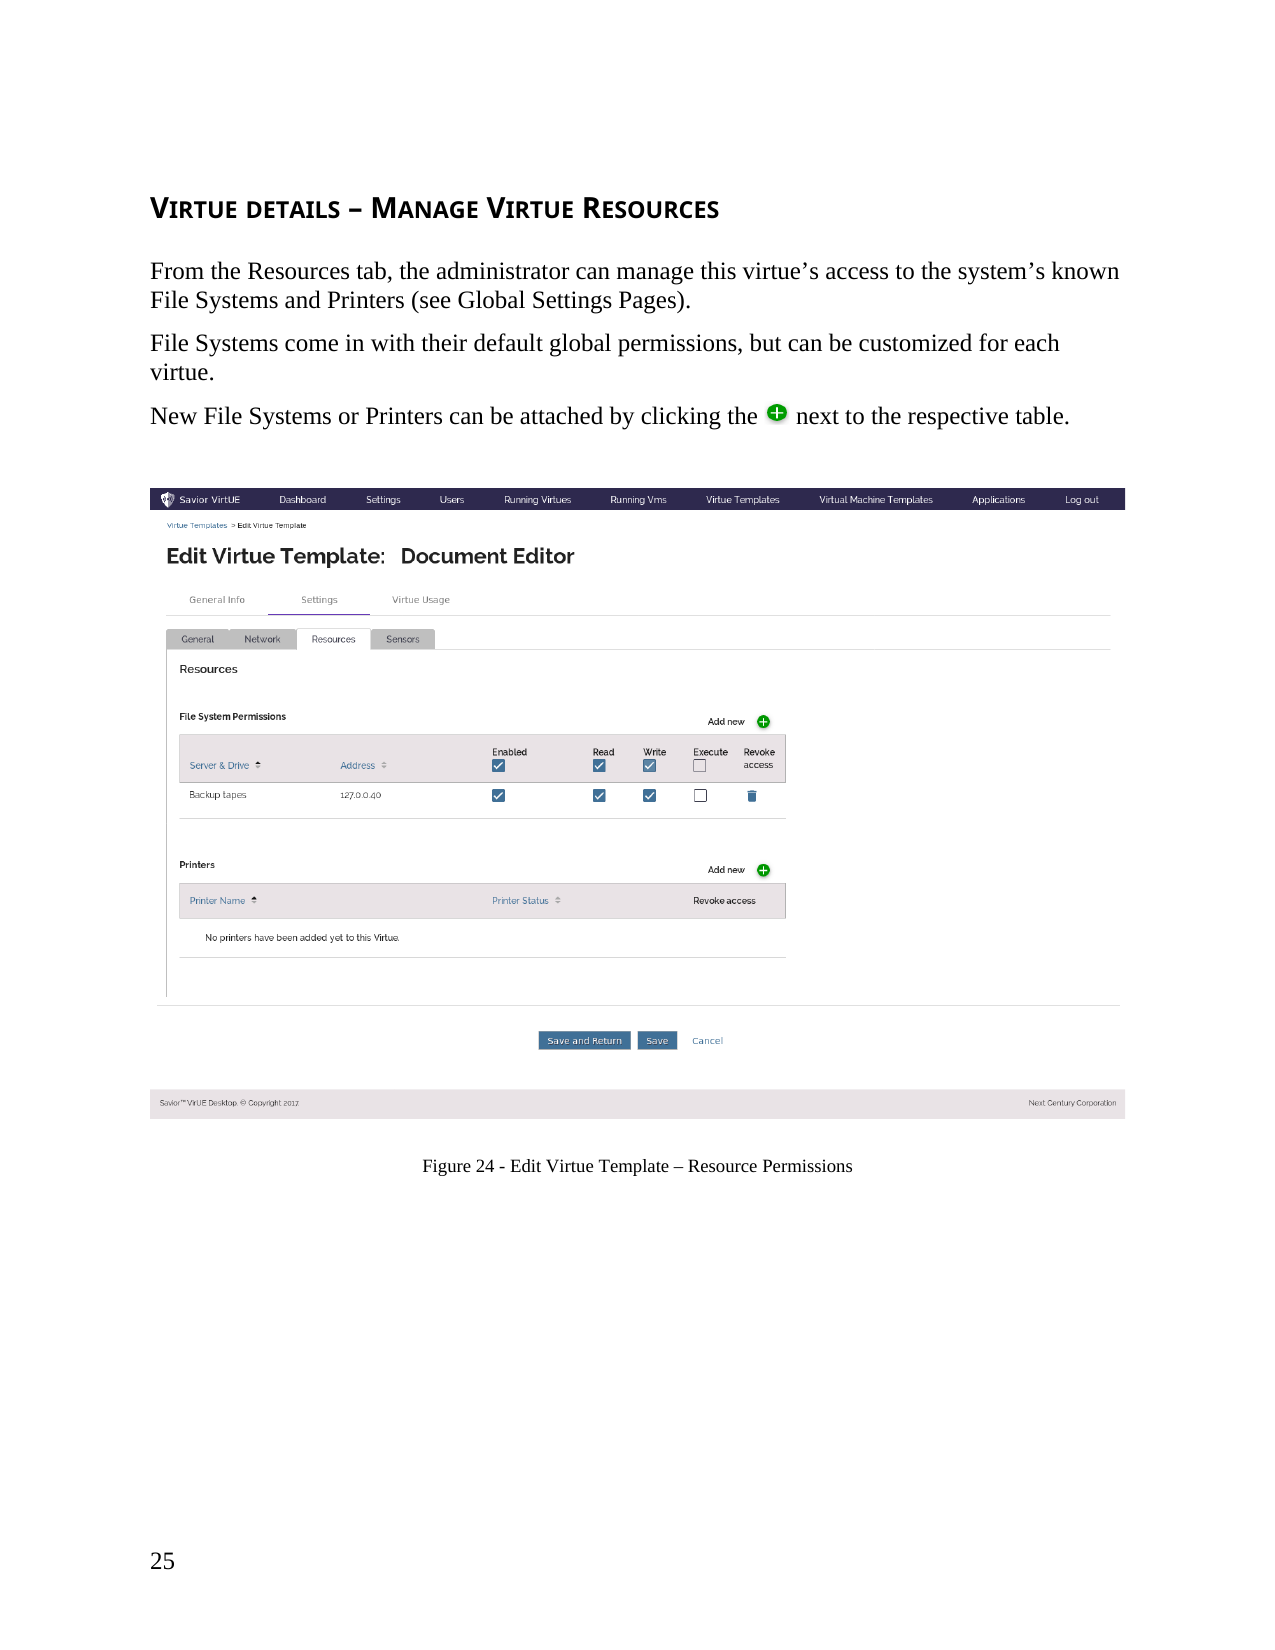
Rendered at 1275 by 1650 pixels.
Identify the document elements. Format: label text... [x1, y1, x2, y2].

picture [150, 488, 1125, 1156]
text From the Resources tab, the administrator can manage this virtue’s access to the system’s known File Systems and Printers (see Global Settings Pages). [150, 256, 1125, 313]
picture [764, 401, 790, 425]
text Figure 24 - Edit Virtue Template – Resource Permissions [150, 1156, 1125, 1177]
text File Systems come in with their default global permissions, but can be customized for each virtue. [150, 328, 1125, 386]
text New File Systems or Printers can be attached by clicking the next to the respective table. [150, 401, 1125, 430]
subtitle Virtue details – Manage Virtue Resources [150, 187, 1125, 227]
